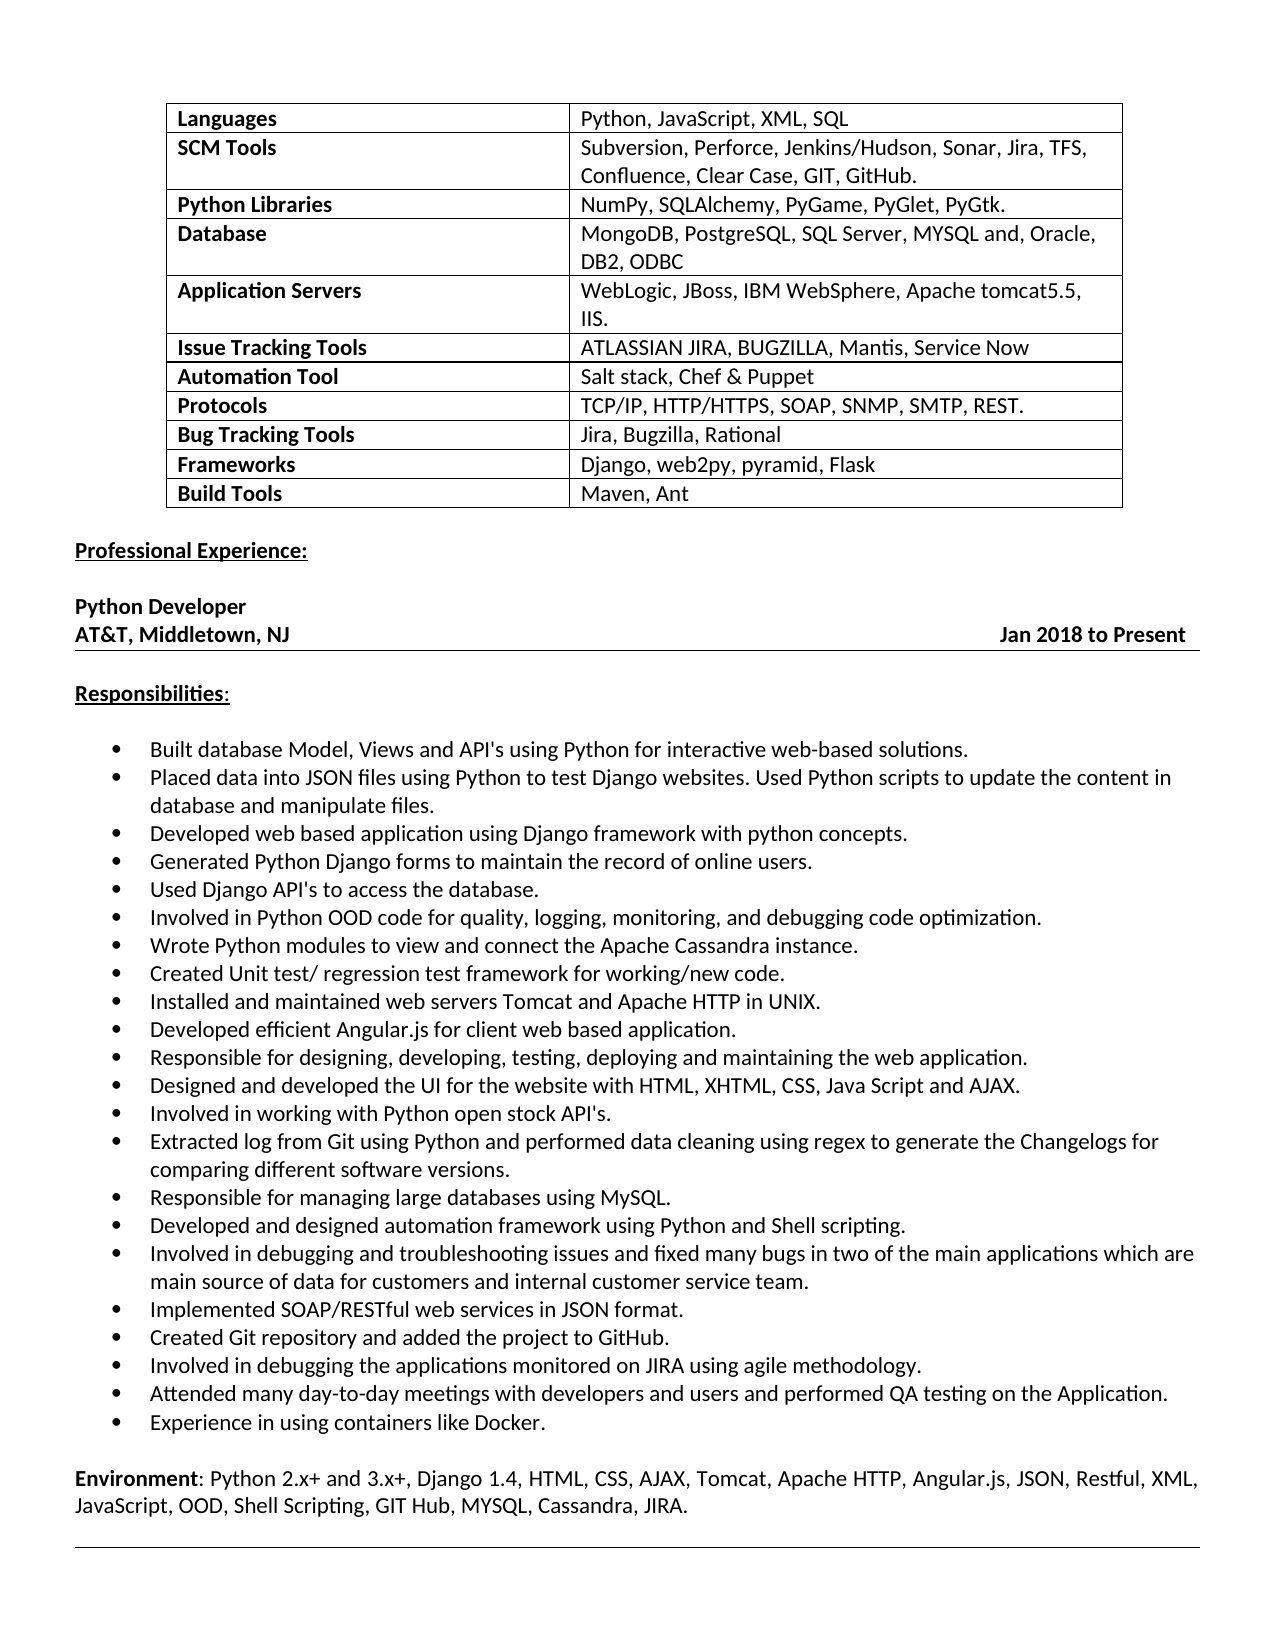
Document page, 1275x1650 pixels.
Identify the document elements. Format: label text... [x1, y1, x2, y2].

list Involved in working with Python open stock API's. [112, 1099, 1200, 1127]
text Environment: Python 2.x+ and 3.x+, Django 1.4, HTML, CSS, AJAX, Tomcat, Apache HTTP, Angular.js, JSON, Restful, XML, JavaScript, OOD, Shell Scripting, GIT Hub, MYSQL, Cassandra, JIRA. [75, 1464, 1200, 1520]
list Generated Python Django forms to maintain the record of online users. [112, 847, 1200, 875]
list Placed data into JSON files using Python to test Django websites. Used Python scripts to update the content in database and manipulate files. [112, 763, 1200, 819]
text Professional Experience: [75, 536, 1200, 564]
table_header Languages [167, 104, 569, 132]
table_cell Protocols [167, 392, 569, 419]
table_cell ATLASSIAN JIRA, BUGZILLA, Mantis, Service Now [570, 334, 1122, 361]
list Used Django API's to access the database. [112, 875, 1200, 903]
list Extracted log from Git using Python and performed data cleaning using regex to generate the Changelogs for comparing different software versions. [112, 1127, 1200, 1183]
table_cell Python Libraries [167, 190, 569, 218]
table_cell NumPy, SQLAlchemy, PyGame, PyGlet, PyGtk. [570, 190, 1122, 218]
list Involved in debugging and troubleshooting issues and fixed many bugs in two of the main applications which are main source of data for customers and internal customer service team. [112, 1239, 1200, 1296]
table_cell Maven, Ant [570, 479, 1122, 507]
table_header Python, JavaScript, XML, SQL [570, 104, 1122, 132]
list Wrote Python modules to view and connect the Apache Cassandra instance. [112, 931, 1200, 959]
list Involved in debugging the applications monitored on JIRA using agile methodology. [112, 1352, 1200, 1379]
list Implemented SOAP/RESTful web services in JSON format. [112, 1296, 1200, 1323]
table_cell Application Servers [167, 276, 569, 332]
list Attended many day-to-day meetings with developers and users and performed QA testing on the Application. [112, 1379, 1200, 1408]
list Created Git repository and added the project to GitHub. [112, 1323, 1200, 1352]
table_cell TCP/IP, HTTP/HTTPS, SOAP, SNMP, SMTP, REST. [570, 392, 1122, 419]
list Experience in using containers like Docker. [112, 1408, 1200, 1436]
list Involved in Python OOD code for quality, logging, monitoring, and debugging code optimization. [112, 903, 1200, 931]
table_cell Build Tools [167, 479, 569, 507]
list Built database Model, Views and API's using Python for interactive web-based solutions. [112, 735, 1200, 763]
table_cell MongoDB, PostgreSQL, SQL Server, MYSQL and, Oracle, DB2, ODBC [570, 219, 1122, 275]
text Python Developer [75, 592, 1200, 620]
table_cell WebLogic, JBoss, IBM WebSphere, Apache tomcat5.5, IIS. [570, 276, 1122, 332]
table_cell Issue Tracking Tools [167, 334, 569, 361]
text Responsibilities: [75, 679, 1200, 707]
text AT&T, Middletown, NJ Jan 2018 to Present [75, 620, 1200, 650]
list Designed and developed the UI for the website with HTML, XHTML, CSS, Java Script and AJAX. [112, 1071, 1200, 1099]
table_cell Django, web2py, pyramid, Flask [570, 450, 1122, 478]
list Developed web based application using Django framework with python concepts. [112, 819, 1200, 847]
table_cell Database [167, 219, 569, 275]
table_cell Salt stack, Chef & Puppet [570, 363, 1122, 391]
table_cell Jira, Bugzilla, Rational [570, 421, 1122, 449]
list Developed and designed automation framework using Python and Shell scripting. [112, 1211, 1200, 1239]
table_cell Automation Tool [167, 363, 569, 391]
list Responsible for designing, developing, testing, deploying and maintaining the web application. [112, 1043, 1200, 1071]
list Developed efficient Angular.js for client web based application. [112, 1015, 1200, 1043]
table_cell Frameworks [167, 450, 569, 478]
list Responsible for managing large databases using MySQL. [112, 1183, 1200, 1211]
table_cell Subversion, Perforce, Jenkins/Hudson, Sonar, Jira, TFS, Confluence, Clear Case, GIT, GitHub. [570, 133, 1122, 189]
table_cell SCM Tools [167, 133, 569, 189]
list Installed and maintained web servers Tomcat and Apache HTTP in UNIX. [112, 987, 1200, 1015]
table_cell Bug Tracking Tools [167, 421, 569, 449]
list Created Unit test/ regression test framework for working/new code. [112, 959, 1200, 987]
